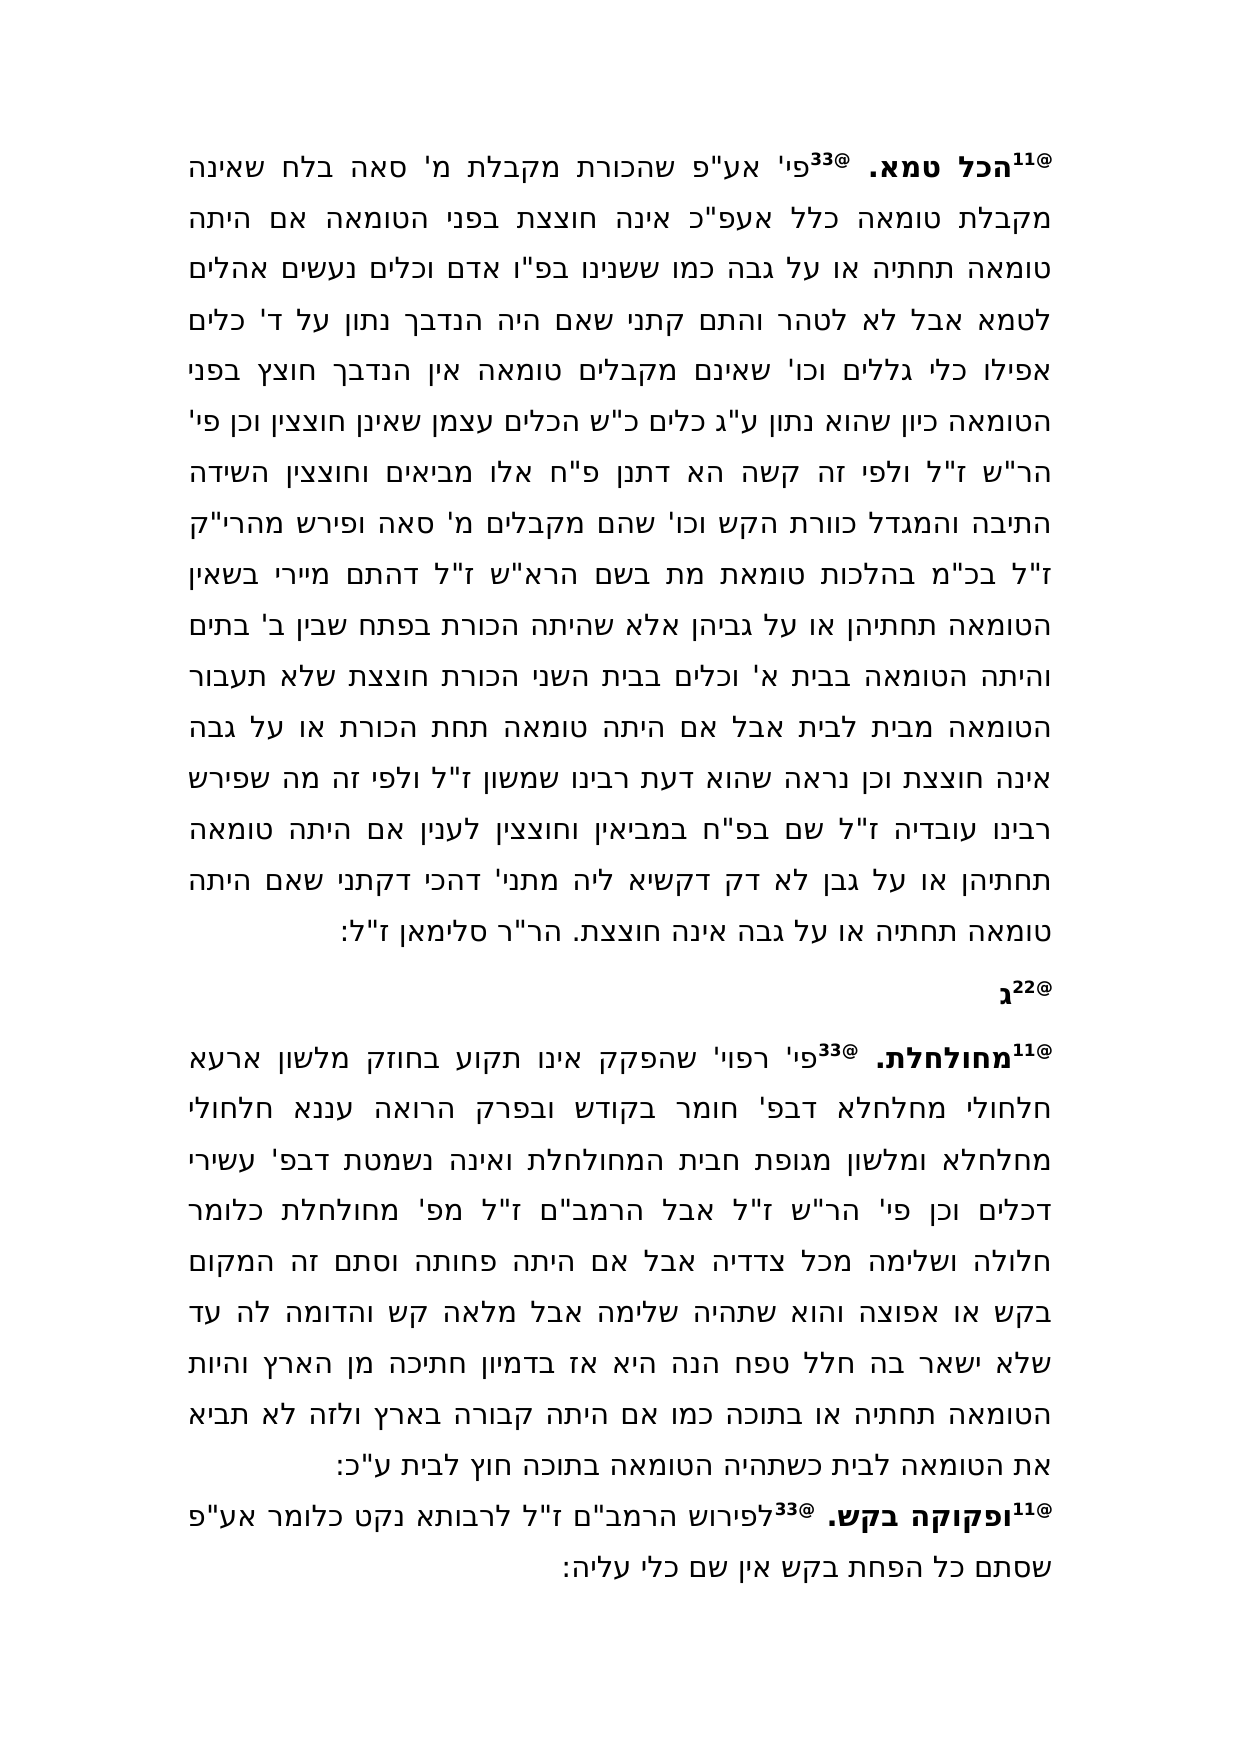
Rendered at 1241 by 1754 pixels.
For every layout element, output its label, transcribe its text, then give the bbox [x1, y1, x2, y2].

text @11ופקוקה בקש. @33לפירוש הרמב"ם ז"ל לרבותא נקט כלומר אע"פ שסתם כל הפחת בקש אין שם כלי עליה: [187, 1499, 1053, 1584]
subtitle @22ג [187, 977, 1053, 1011]
text @11הכל טמא. @33פי' אע"פ שהכורת מקבלת מ' סאה בלח שאינה מקבלת טומאה כלל אעפ"כ אינה חוצצת בפני הטומאה אם היתה טומאה תחתיה או על גבה כמו ששנינו בפ"ו אדם וכלים נעשים אהלים לטמא אבל לא לטהר והתם קתני שאם היה הנדבך נתון על ד' כלים אפילו כלי גללים וכו' שאינם מקבלים טומאה אין הנדבך חוצץ בפני הטומאה כיון שהוא נתון ע"ג כלים כ"ש הכלים עצמן שאינן חוצצין וכן פי' הר"ש ז"ל ולפי זה קשה הא דתנן פ"ח אלו מביאים וחוצצין השידה התיבה והמגדל כוורת הקש וכו' שהם מקבלים מ' סאה ופירש מהרי"ק ז"ל בכ"מ בהלכות טומאת מת בשם הרא"ש ז"ל דהתם מיירי בשאין הטומאה תחתיהן או על גביהן אלא שהיתה הכורת בפתח שבין ב' בתים והיתה הטומאה בבית א' וכלים בבית השני הכורת חוצצת שלא תעבור הטומאה מבית לבית אבל אם היתה טומאה תחת הכורת או על גבה אינה חוצצת וכן נראה שהוא דעת רבינו שמשון ז"ל ולפי זה מה שפירש רבינו עובדיה ז"ל שם בפ"ח במביאין וחוצצין לענין אם היתה טומאה תחתיהן או על גבן לא דק דקשיא ליה מתני' דהכי דקתני שאם היתה טומאה תחתיה או על גבה אינה חוצצת. הר"ר סלימאן ז"ל: [187, 150, 1053, 948]
text @11מחולחלת. @33פי' רפוי' שהפקק אינו תקוע בחוזק מלשון ארעא חלחולי מחלחלא דבפ' חומר בקודש ובפרק הרואה עננא חלחולי מחלחלא ומלשון מגופת חבית המחולחלת ואינה נשמטת דבפ' עשירי דכלים וכן פי' הר"ש ז"ל אבל הרמב"ם ז"ל מפ' מחולחלת כלומר חלולה ושלימה מכל צדדיה אבל אם היתה פחותה וסתם זה המקום בקש או אפוצה והוא שתהיה שלימה אבל מלאה קש והדומה לה עד שלא ישאר בה חלל טפח הנה היא אז בדמיון חתיכה מן הארץ והיות הטומאה תחתיה או בתוכה כמו אם היתה קבורה בארץ ולזה לא תביא את הטומאה לבית כשתהיה הטומאה בתוכה חוץ לבית ע"כ: [187, 1041, 1053, 1482]
